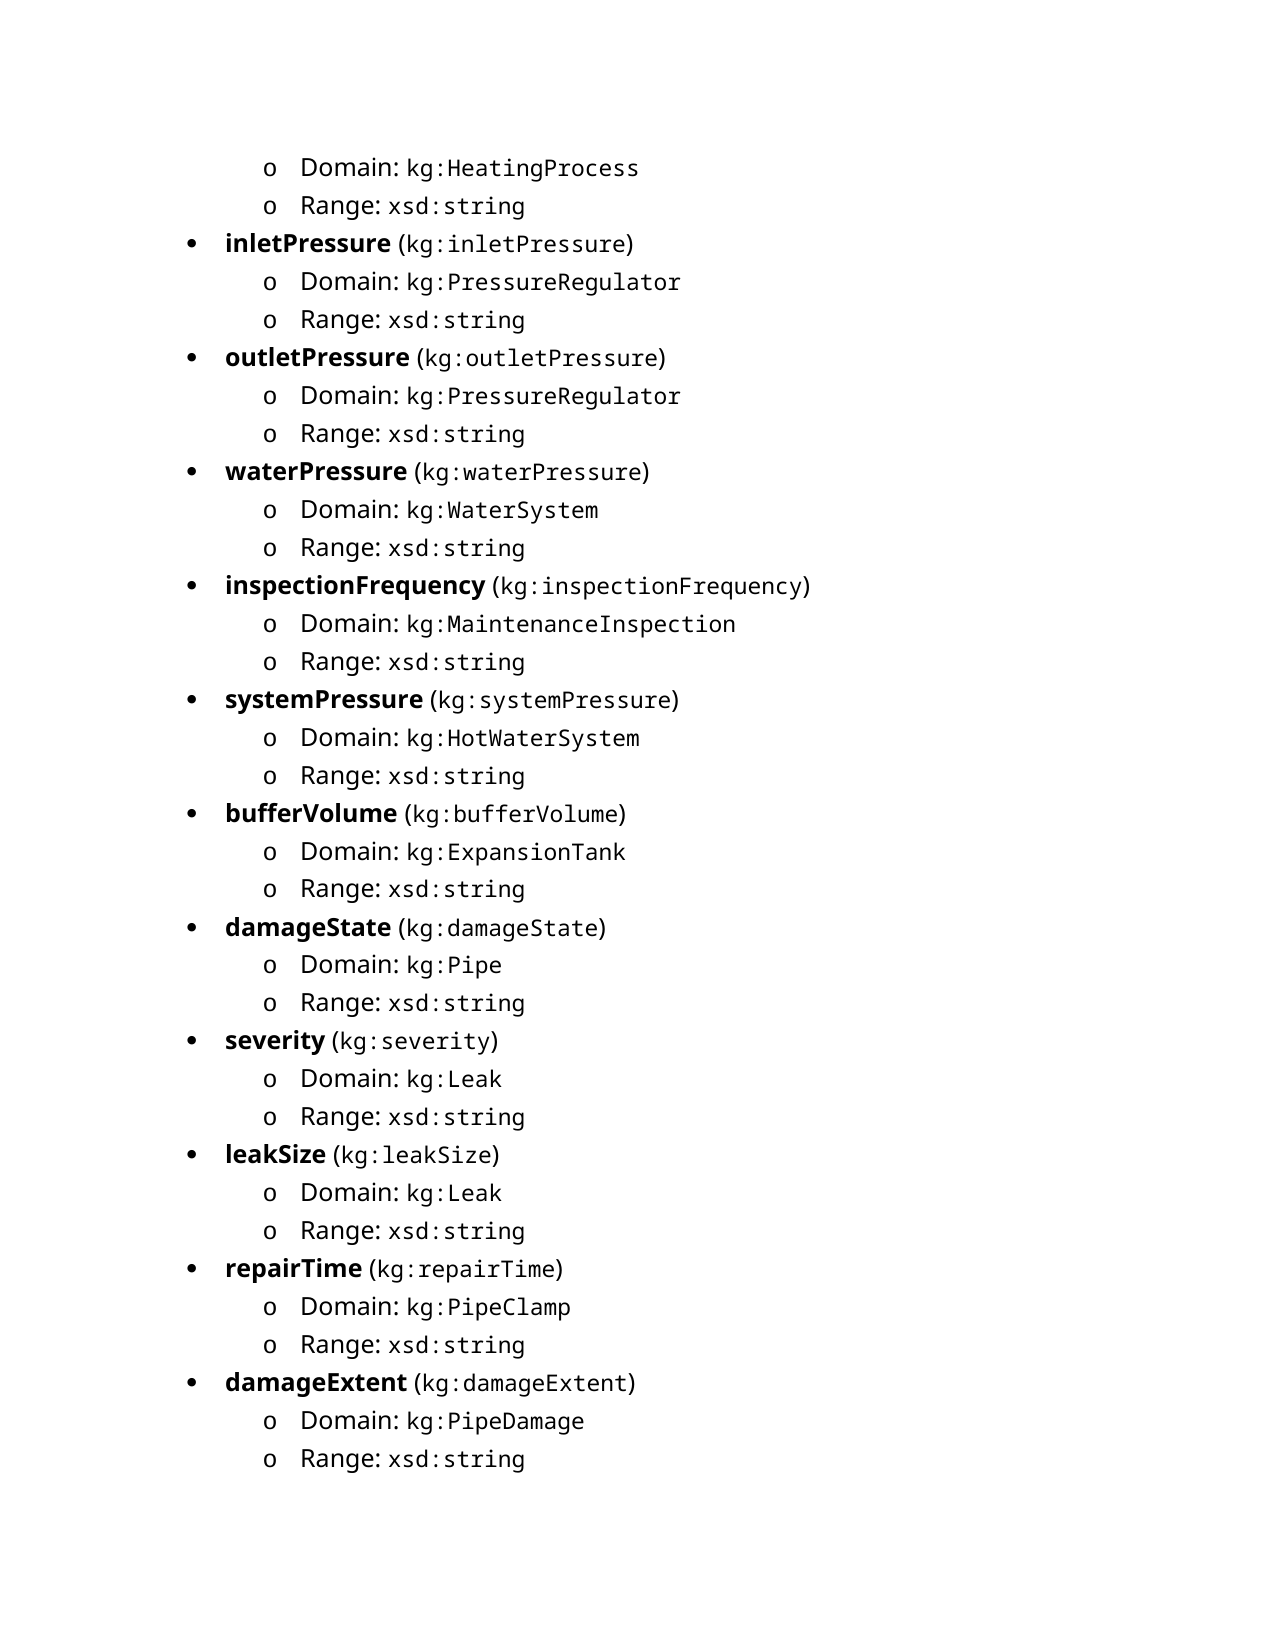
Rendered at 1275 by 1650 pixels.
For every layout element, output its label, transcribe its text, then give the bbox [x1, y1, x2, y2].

list systemPressure (kg:systemPressure) [187, 681, 1125, 716]
list Range: xsd:string [262, 871, 1125, 905]
list Domain: kg:PressureRegulator [262, 264, 1125, 298]
list Domain: kg:WaterSystem [262, 492, 1125, 526]
list bufferVolume (kg:bufferVolume) [187, 795, 1125, 829]
list Range: xsd:string [262, 985, 1125, 1019]
list Range: xsd:string [262, 1440, 1125, 1475]
list Range: xsd:string [262, 1327, 1125, 1361]
list Domain: kg:MaintenanceInspection [262, 605, 1125, 640]
list inspectionFrequency (kg:inspectionFrequency) [187, 568, 1125, 602]
list Range: xsd:string [262, 643, 1125, 678]
list Range: xsd:string [262, 1213, 1125, 1247]
list Range: xsd:string [262, 757, 1125, 792]
list Domain: kg:HotWaterSystem [262, 719, 1125, 753]
list damageExtent (kg:damageExtent) [187, 1364, 1125, 1399]
list outletPressure (kg:outletPressure) [187, 340, 1125, 374]
list Domain: kg:Leak [262, 1061, 1125, 1095]
list Range: xsd:string [262, 529, 1125, 564]
list Domain: kg:PipeClamp [262, 1288, 1125, 1323]
list inletPressure (kg:inletPressure) [187, 226, 1125, 260]
list repairTime (kg:repairTime) [187, 1251, 1125, 1285]
list Range: xsd:string [262, 1099, 1125, 1133]
list Domain: kg:HeatingProcess [262, 150, 1125, 184]
list Domain: kg:Leak [262, 1175, 1125, 1209]
list waterPressure (kg:waterPressure) [187, 454, 1125, 488]
list damageState (kg:damageState) [187, 909, 1125, 943]
list Range: xsd:string [262, 416, 1125, 450]
list Range: xsd:string [262, 188, 1125, 222]
list Domain: kg:Pipe [262, 947, 1125, 981]
list Range: xsd:string [262, 302, 1125, 336]
list Domain: kg:ExpansionTank [262, 833, 1125, 867]
list leakSize (kg:leakSize) [187, 1137, 1125, 1171]
list Domain: kg:PipeDamage [262, 1402, 1125, 1437]
list Domain: kg:PressureRegulator [262, 378, 1125, 412]
list severity (kg:severity) [187, 1023, 1125, 1057]
